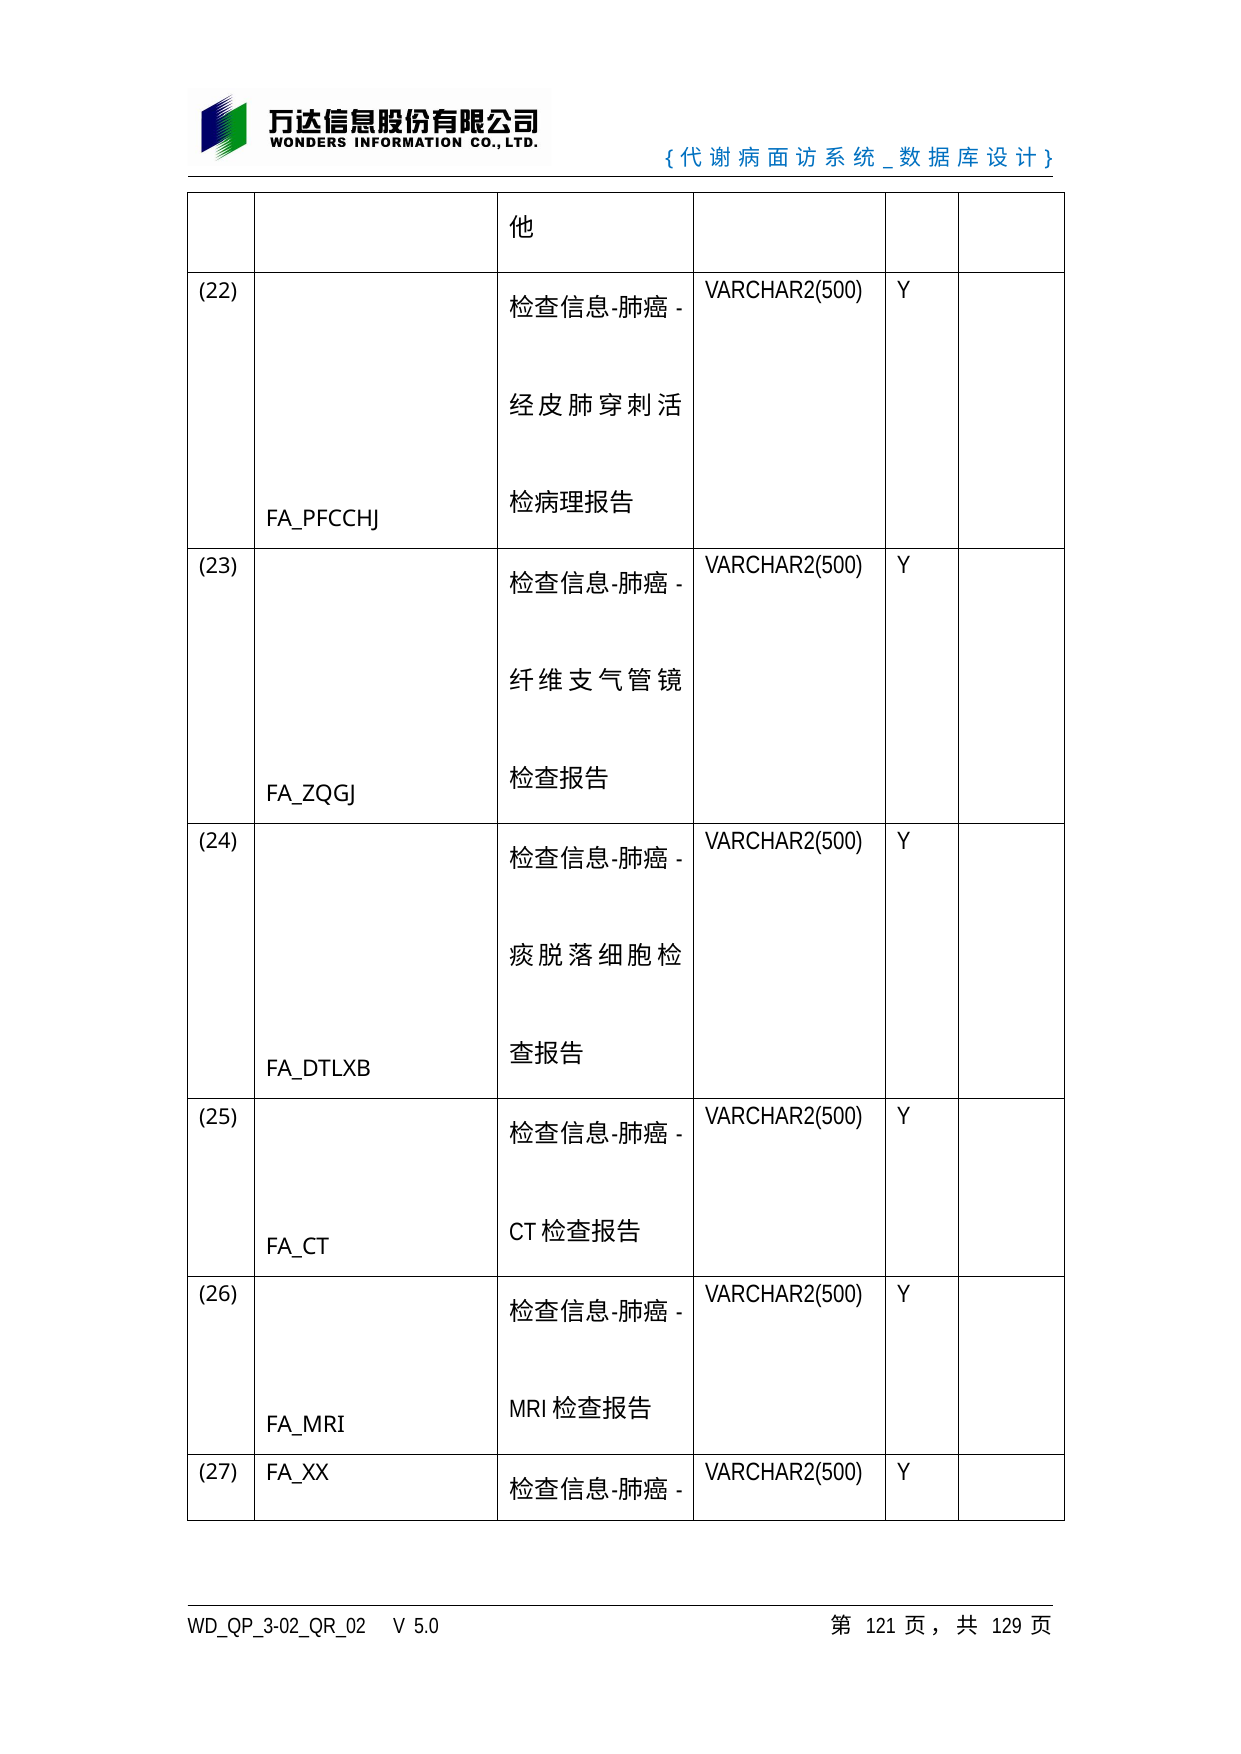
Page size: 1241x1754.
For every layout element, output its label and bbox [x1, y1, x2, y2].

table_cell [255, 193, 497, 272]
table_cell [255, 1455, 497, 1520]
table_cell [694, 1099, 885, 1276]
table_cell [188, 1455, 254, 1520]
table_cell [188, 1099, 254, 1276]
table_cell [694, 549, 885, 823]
picture [187, 88, 552, 166]
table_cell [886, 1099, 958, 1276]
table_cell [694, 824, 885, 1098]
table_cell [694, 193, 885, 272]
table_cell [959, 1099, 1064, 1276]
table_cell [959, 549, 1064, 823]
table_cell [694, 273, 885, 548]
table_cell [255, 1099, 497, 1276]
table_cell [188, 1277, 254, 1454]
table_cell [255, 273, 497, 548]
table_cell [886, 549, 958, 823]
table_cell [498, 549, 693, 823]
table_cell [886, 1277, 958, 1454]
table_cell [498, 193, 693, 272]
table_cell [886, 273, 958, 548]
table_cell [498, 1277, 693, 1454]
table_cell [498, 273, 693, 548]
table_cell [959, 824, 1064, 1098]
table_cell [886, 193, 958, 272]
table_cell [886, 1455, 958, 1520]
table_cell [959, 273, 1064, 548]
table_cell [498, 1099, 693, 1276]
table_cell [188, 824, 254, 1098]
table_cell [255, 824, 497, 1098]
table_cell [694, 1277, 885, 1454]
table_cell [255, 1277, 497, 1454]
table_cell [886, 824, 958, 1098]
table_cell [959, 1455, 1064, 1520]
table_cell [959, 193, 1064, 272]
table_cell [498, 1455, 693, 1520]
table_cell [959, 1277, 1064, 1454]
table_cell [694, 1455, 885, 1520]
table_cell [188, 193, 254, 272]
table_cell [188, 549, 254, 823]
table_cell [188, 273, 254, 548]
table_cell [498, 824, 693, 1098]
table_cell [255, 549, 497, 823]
